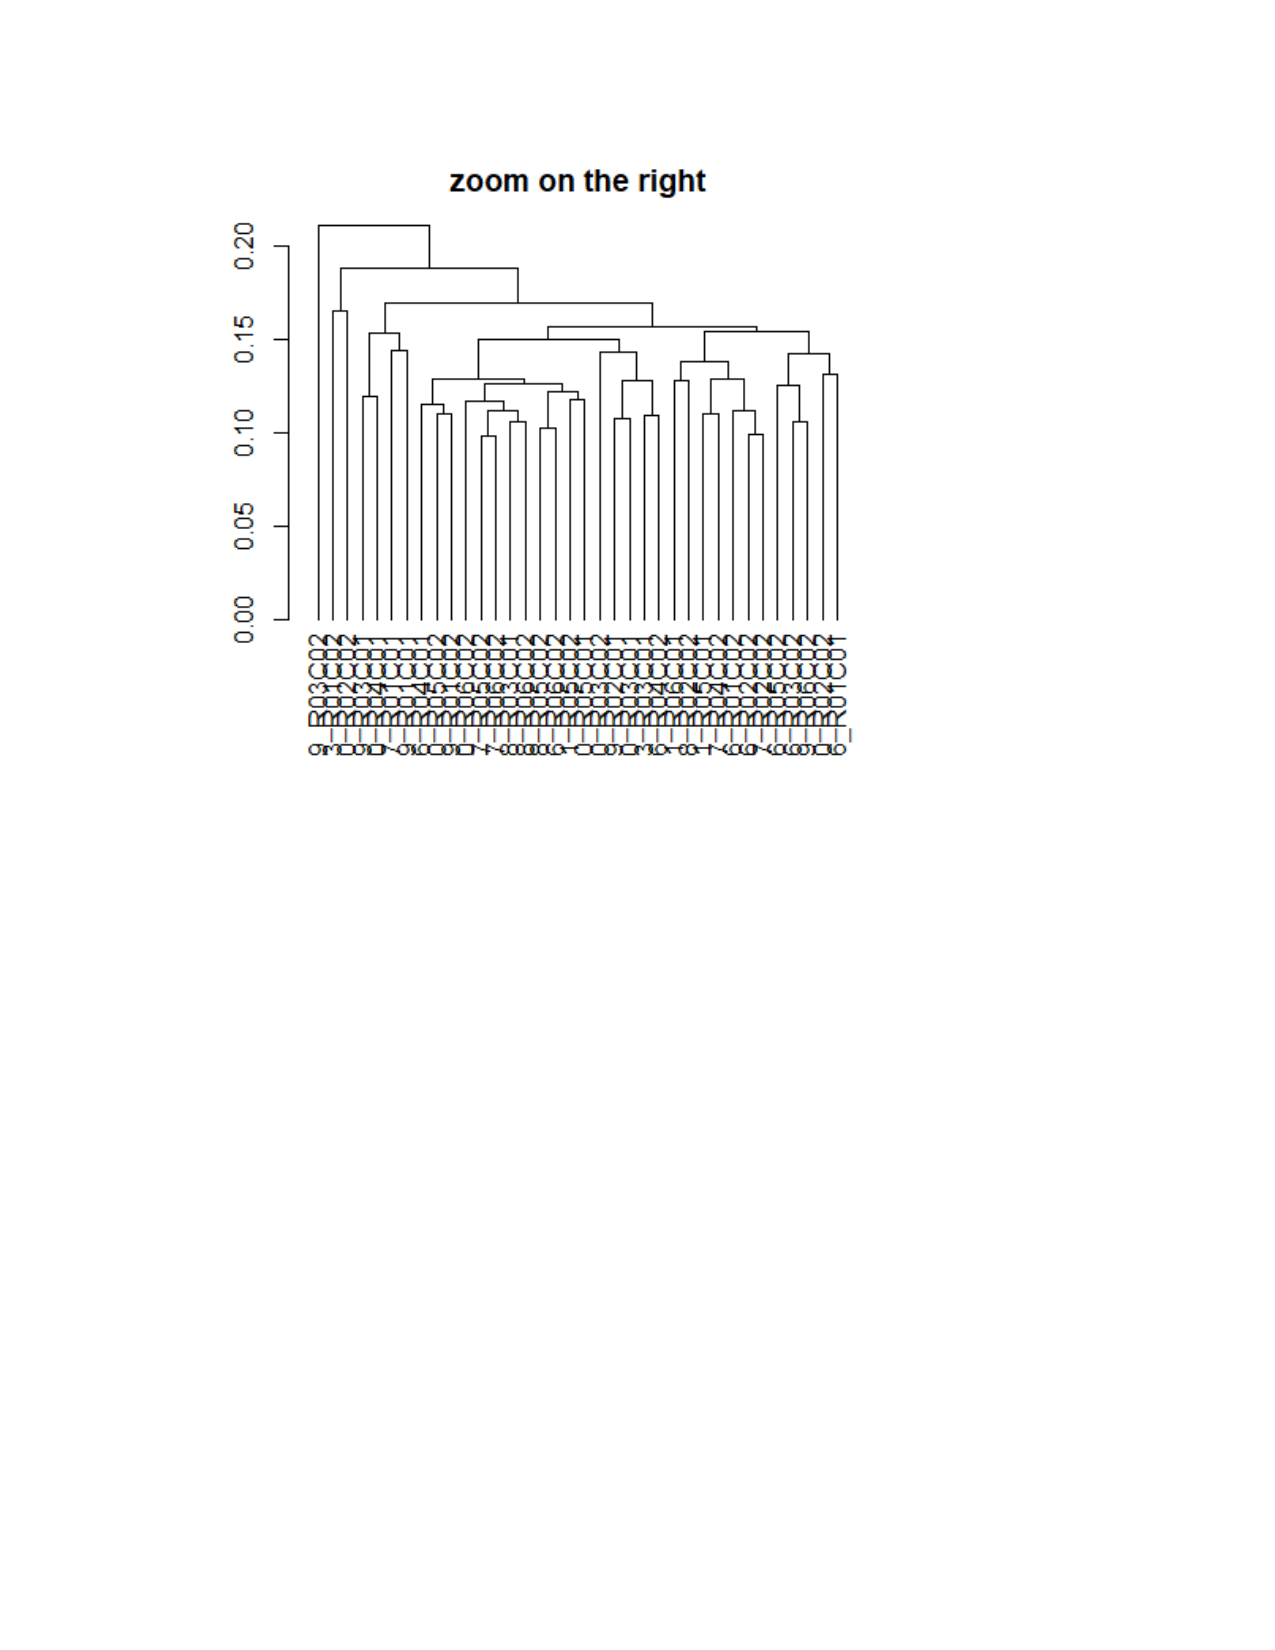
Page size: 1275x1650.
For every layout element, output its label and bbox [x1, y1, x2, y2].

picture [168, 150, 927, 757]
